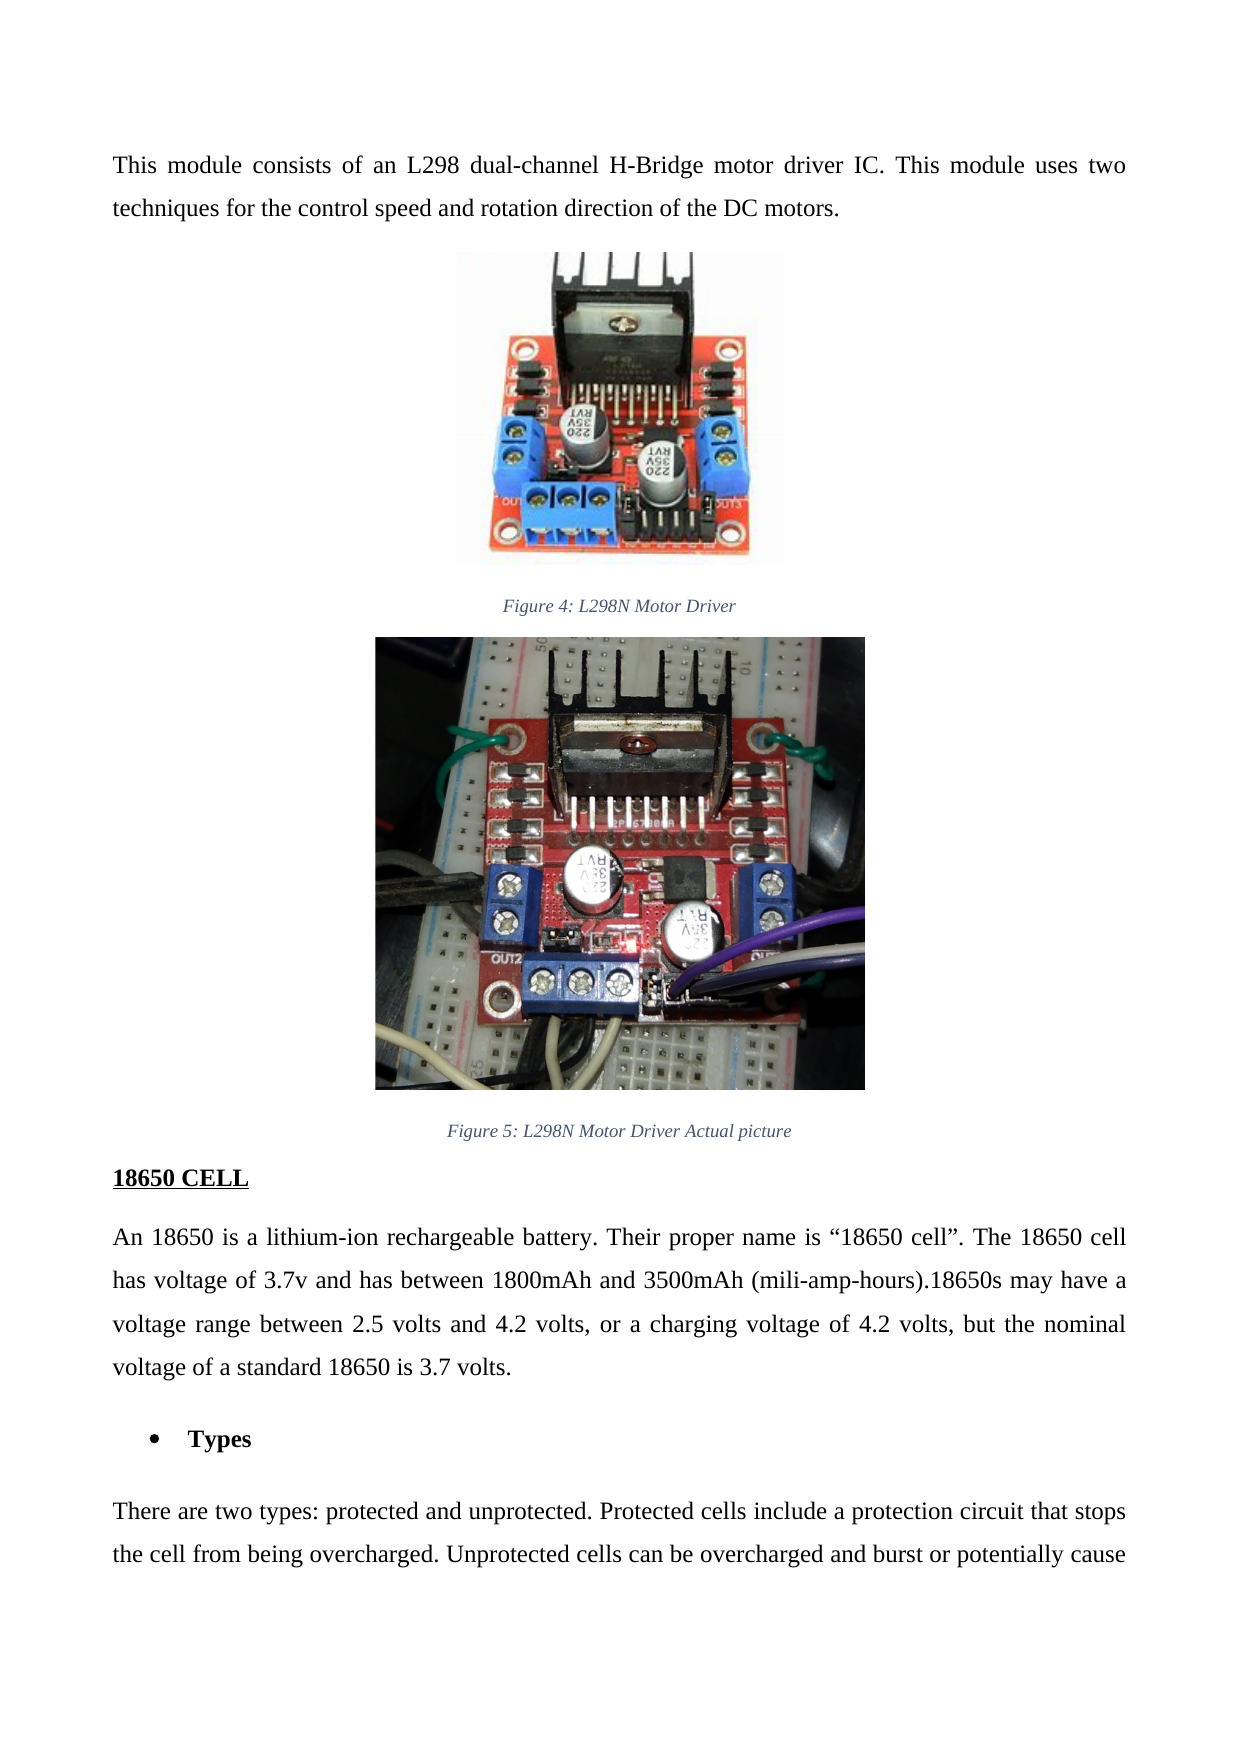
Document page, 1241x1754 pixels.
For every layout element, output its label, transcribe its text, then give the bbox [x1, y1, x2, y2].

picture [456, 252, 784, 565]
text Figure 4: L298N Motor Driver [112, 595, 1128, 616]
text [112, 160, 1128, 222]
text 18650 CELL [112, 1163, 1128, 1191]
text An 18650 is a lithium-ion rechargeable battery. Their proper name is “18650 cell”. The 18650 cell has voltage of 3.7v and has between 1800mAh and 3500mAh (mili-amp-hours).18650s may have a voltage range between 2.5 volts and 4.2 volts, or a charging voltage of 4.2 volts, but the nominal voltage of a standard 18650 is 3.7 volts. [112, 1222, 1128, 1381]
text Figure 5: L298N Motor Driver Actual picture [112, 1120, 1128, 1142]
list Types [150, 1424, 1128, 1453]
picture [375, 637, 865, 1090]
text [112, 1496, 1128, 1568]
